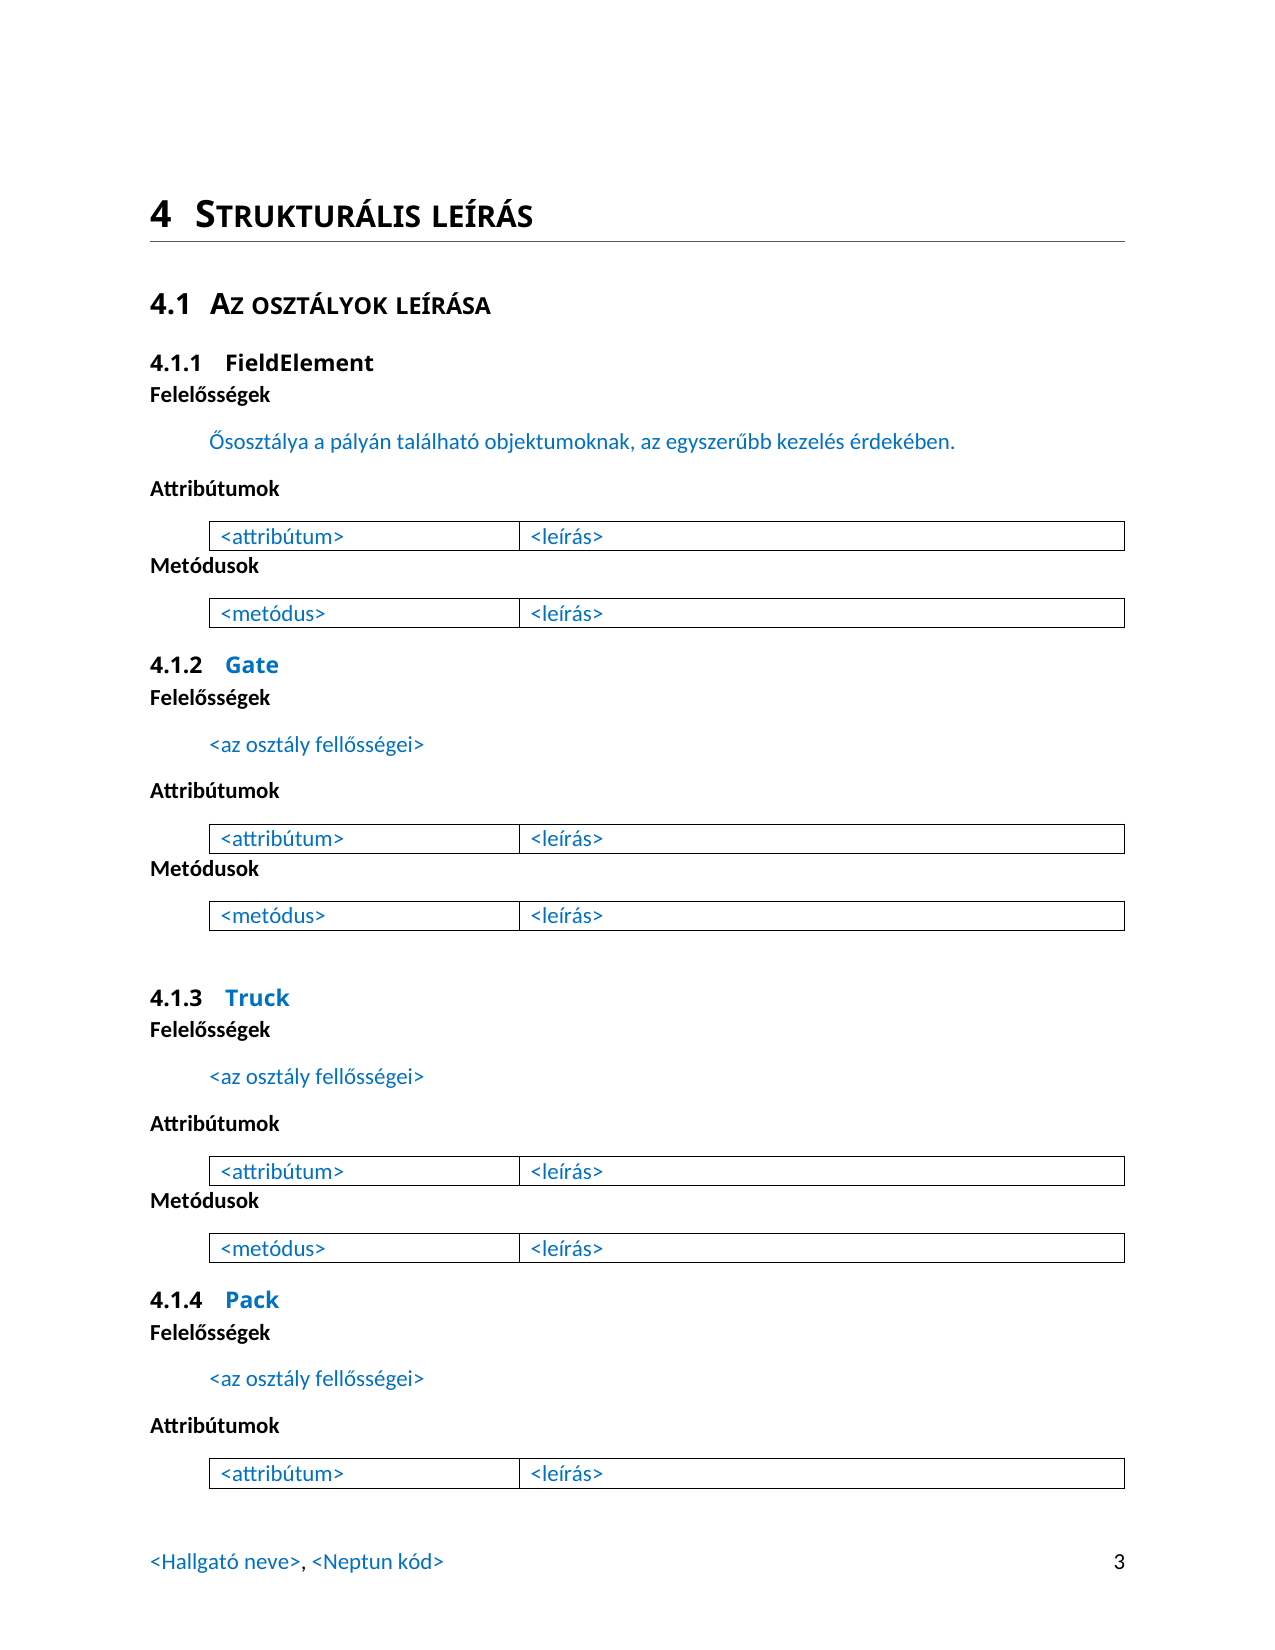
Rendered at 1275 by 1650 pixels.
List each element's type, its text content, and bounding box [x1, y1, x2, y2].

table_header <attribútum> [210, 522, 519, 550]
text Attribútumok [150, 1411, 1125, 1439]
table_header <leírás> [520, 1157, 1124, 1185]
text Ősosztálya a pályán található objektumoknak, az egyszerűbb kezelés érdekében. [209, 427, 1125, 456]
table_header <metódus> [210, 1234, 519, 1262]
subtitle Pack [150, 1284, 1125, 1315]
subtitle Strukturális leírás [150, 187, 1125, 241]
text Metódusok [150, 551, 1125, 579]
text Felelősségek [150, 381, 1125, 409]
table_header <leírás> [520, 1234, 1124, 1262]
table_header <metódus> [210, 599, 519, 627]
table_header <attribútum> [210, 1459, 519, 1487]
text Metódusok [150, 854, 1125, 882]
table_header <leírás> [520, 1459, 1124, 1487]
text Felelősségek [150, 1318, 1125, 1346]
table_header <leírás> [520, 599, 1124, 627]
text <az osztály fellősségei> [209, 730, 1125, 758]
table_header <leírás> [520, 522, 1124, 550]
table_header <attribútum> [210, 825, 519, 853]
subtitle Az osztályok leírása [150, 283, 1125, 323]
text Attribútumok [150, 777, 1125, 805]
table_header <metódus> [210, 902, 519, 929]
subtitle Truck [150, 982, 1125, 1013]
subtitle Gate [150, 649, 1125, 680]
text Felelősségek [150, 683, 1125, 711]
text Attribútumok [150, 474, 1125, 502]
text Felelősségek [150, 1015, 1125, 1043]
text <az osztály fellősségei> [209, 1062, 1125, 1090]
text Attribútumok [150, 1109, 1125, 1137]
table_header <leírás> [520, 902, 1124, 929]
text Metódusok [150, 1186, 1125, 1214]
subtitle FieldElement [150, 347, 1125, 378]
table_header <leírás> [520, 825, 1124, 853]
table_header <attribútum> [210, 1157, 519, 1185]
text <az osztály fellősségei> [209, 1364, 1125, 1393]
